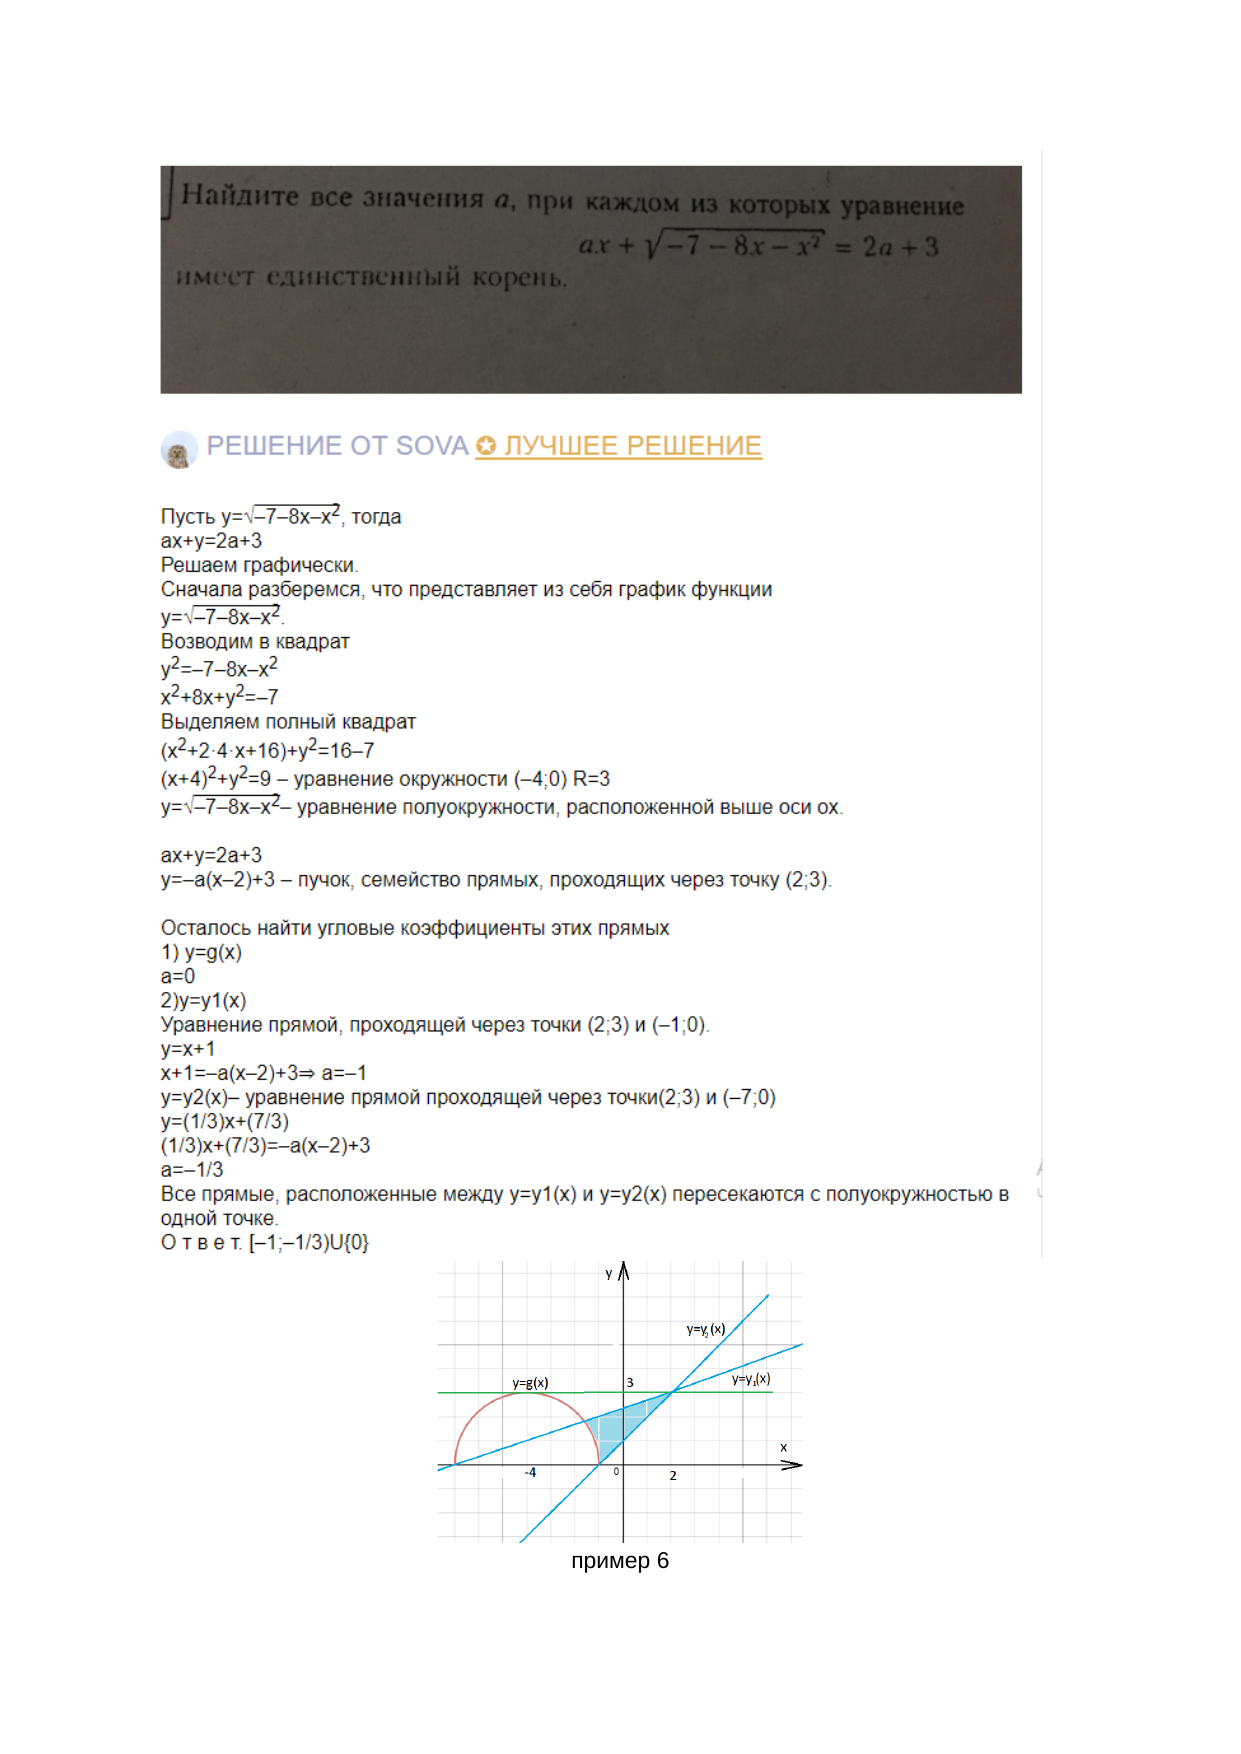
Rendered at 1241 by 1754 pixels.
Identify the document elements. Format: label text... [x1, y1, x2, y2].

picture [437, 1396, 665, 1543]
picture [523, 1346, 803, 1543]
picture [437, 1261, 803, 1468]
text пример 6 [150, 1547, 1090, 1573]
picture [150, 150, 1043, 1258]
